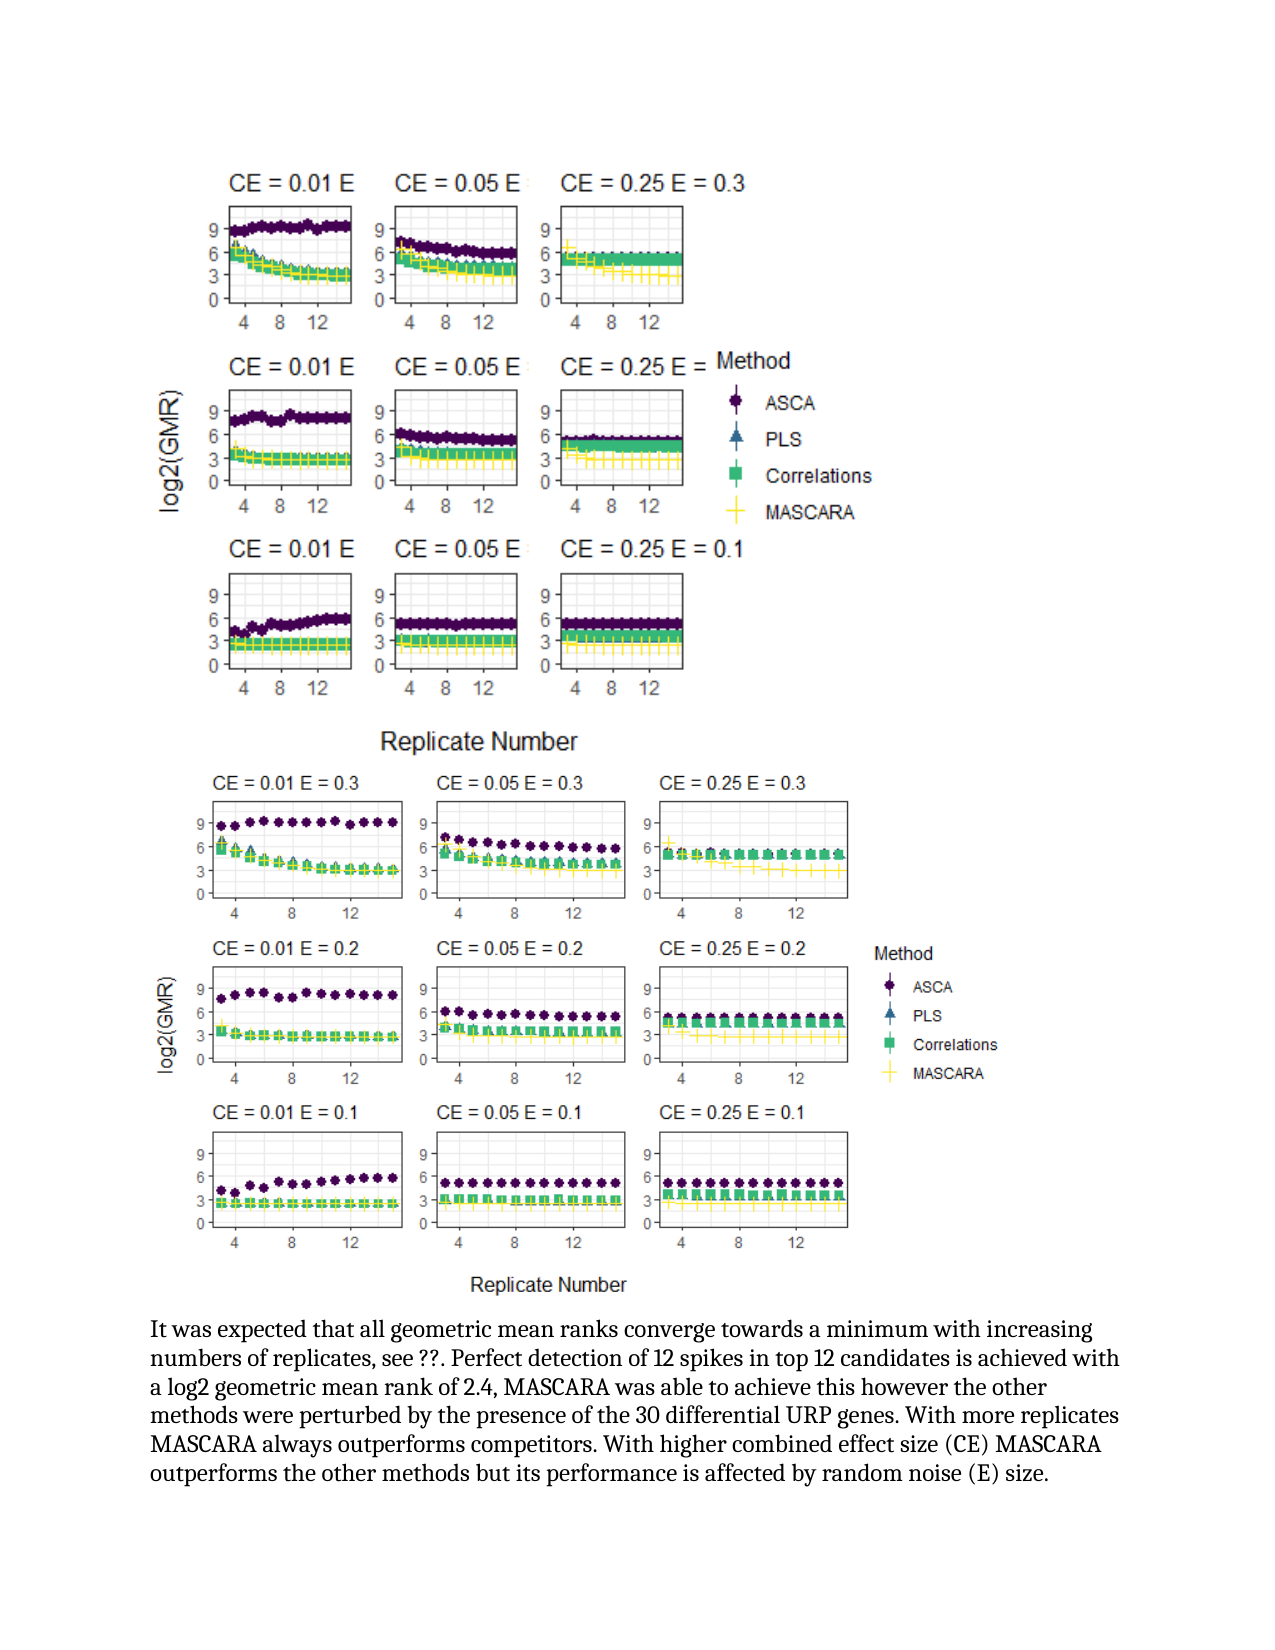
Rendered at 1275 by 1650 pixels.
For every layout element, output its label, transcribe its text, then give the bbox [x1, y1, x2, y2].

picture [150, 150, 1025, 1297]
text It was expected that all geometric mean ranks converge towards a minimum with increasing numbers of replicates, see ??. Perfect detection of 12 spikes in top 12 candidates is achieved with a log2 geometric mean rank of 2.4, MASCARA was able to achieve this however the other methods were perturbed by the presence of the 30 differential URP genes. With more replicates MASCARA always outperforms competitors. With higher combined effect size (CE) MASCARA outperforms the other methods but its performance is affected by random noise (E) size. [150, 1315, 1125, 1488]
